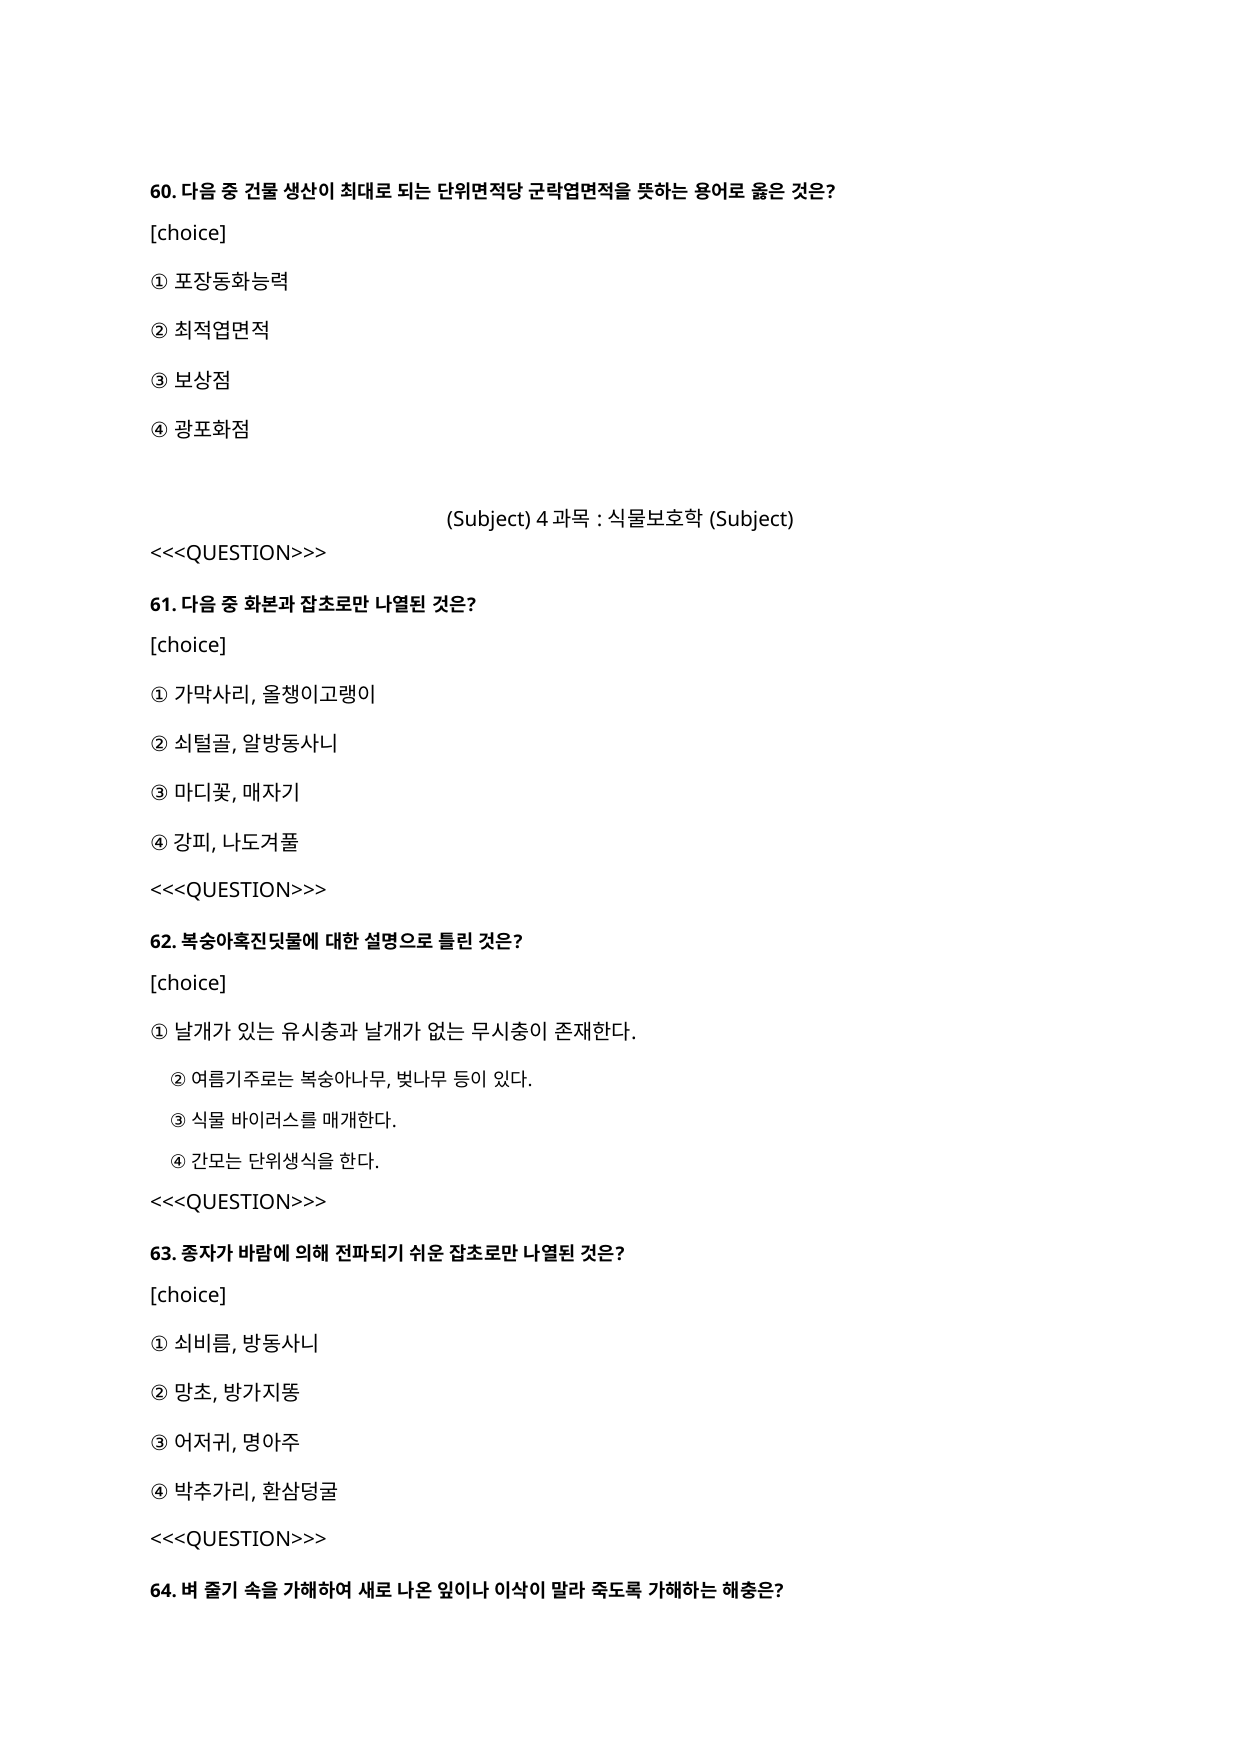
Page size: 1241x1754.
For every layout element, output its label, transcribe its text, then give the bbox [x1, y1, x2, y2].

text <<<QUESTION>>> [150, 538, 1090, 567]
text 62. 복숭아혹진딧물에 대한 설명으로 틀린 것은? [150, 927, 1090, 954]
text ② 쇠털골, 알방동사니 [150, 727, 1090, 758]
text [choice] [150, 968, 1090, 996]
text ④강피, 나도겨풀 [150, 826, 1090, 856]
text [choice] [150, 631, 1090, 659]
text [choice] [150, 1280, 1090, 1308]
text ③ 식물 바이러스를 매개한다. [150, 1105, 1090, 1133]
text ③ 보상점 [150, 364, 1090, 394]
text <<<QUESTION>>> [150, 1524, 1090, 1553]
text ① 가막사리, 올챙이고랭이 [150, 678, 1090, 708]
text <<<QUESTION>>> [150, 1187, 1090, 1216]
text ① 날개가 있는 유시충과 날개가 없는 무시충이 존재한다. [150, 1015, 1090, 1045]
text ① 포장동화능력 [150, 265, 1090, 296]
text <<<QUESTION>>> [150, 875, 1090, 904]
text ③ 어저귀, 명아주 [150, 1426, 1090, 1456]
text 61. 다음 중 화본과 잡초로만 나열된 것은? [150, 590, 1090, 617]
text ③ 마디꽃, 매자기 [150, 777, 1090, 807]
text 60. 다음 중 건물 생산이 최대로 되는 단위면적당 군락엽면적을 뜻하는 용어로 옳은 것은? [150, 177, 1090, 204]
text ④ 간모는 단위생식을 한다. [150, 1146, 1090, 1173]
text ② 망초, 방가지똥 [150, 1376, 1090, 1407]
text ② 여름기주로는 복숭아나무, 벚나무 등이 있다. [150, 1064, 1090, 1092]
text 64. 벼 줄기 속을 가해하여 새로 나온 잎이나 이삭이 말라 죽도록 가해하는 해충은? [150, 1576, 1090, 1603]
text ② 최적엽면적 [150, 315, 1090, 345]
text ① 쇠비름, 방동사니 [150, 1327, 1090, 1357]
text 63. 종자가 바람에 의해 전파되기 쉬운 잡초로만 나열된 것은? [150, 1239, 1090, 1266]
text [choice] [150, 218, 1090, 247]
text (Subject) 4과목 : 식물보호학 (Subject) [150, 502, 1090, 532]
text ④ 광포화점 [150, 413, 1090, 444]
text ④ 박추가리, 환삼덩굴 [150, 1475, 1090, 1505]
